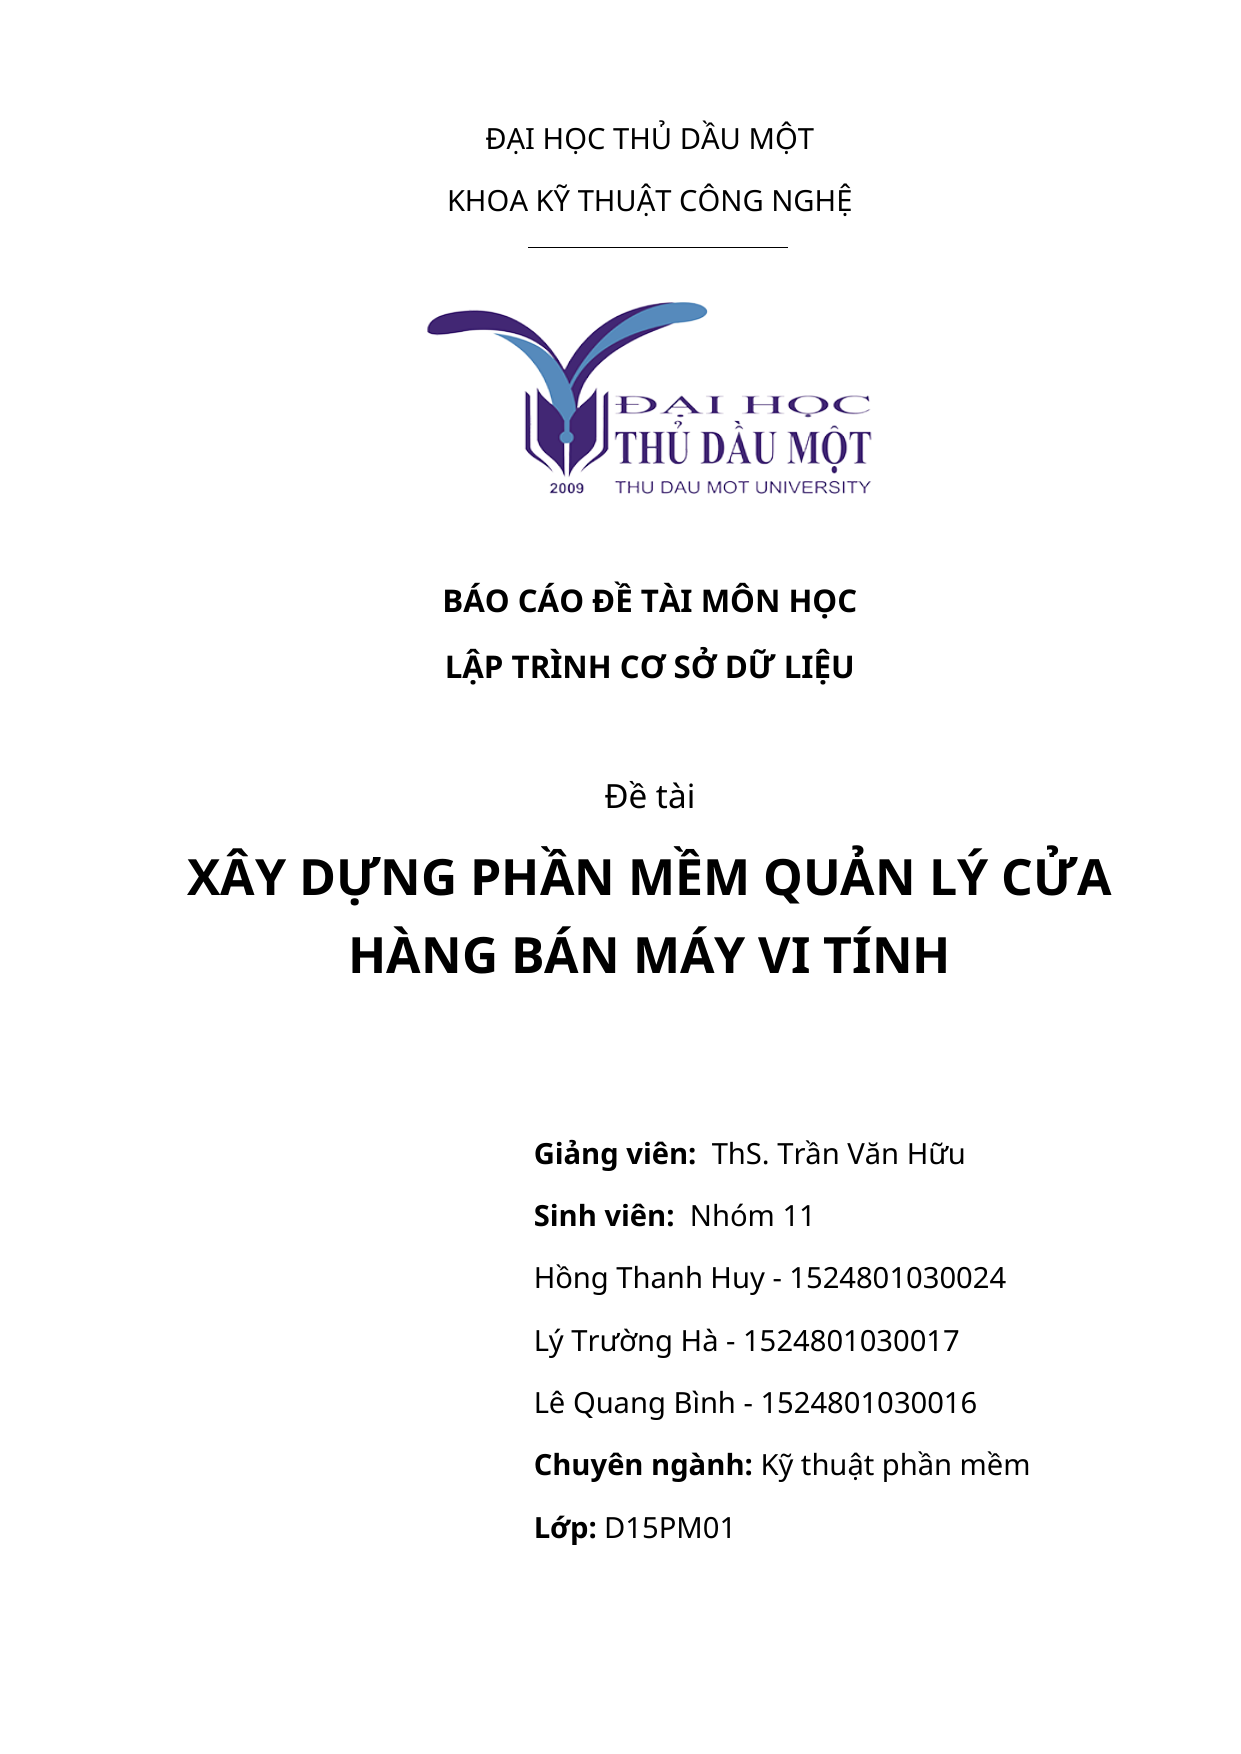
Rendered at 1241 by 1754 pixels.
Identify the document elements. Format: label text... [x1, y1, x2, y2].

text BÁO CÁO ĐỀ TÀI MÔN HỌC [177, 579, 1122, 622]
text Lê Quang Bình - 1524801030016 [533, 1382, 1122, 1422]
text Đề tài [177, 773, 1122, 818]
text Chuyên ngành: Kỹ thuật phần mềm [533, 1445, 1122, 1484]
text Hồng Thanh Huy - 1524801030024 [533, 1258, 1122, 1297]
text XÂY DỰNG PHẦN MỀM QUẢN LÝ CỬA HÀNG BÁN MÁY VI TÍNH [177, 842, 1122, 988]
text ĐẠI HỌC THỦ DẦU MỘT [177, 118, 1122, 158]
text Lý Trường Hà - 1524801030017 [533, 1320, 1122, 1360]
picture [427, 301, 873, 495]
text LẬP TRÌNH CƠ SỞ DỮ LIỆU [177, 645, 1122, 688]
text Giảng viên: ThS. Trần Văn Hữu [533, 1133, 1122, 1173]
text Lớp: D15PM01 [533, 1507, 1122, 1547]
text Sinh viên: Nhóm 11 [533, 1196, 1122, 1235]
text KHOA KỸ THUẬT CÔNG NGHỆ [177, 180, 1122, 220]
